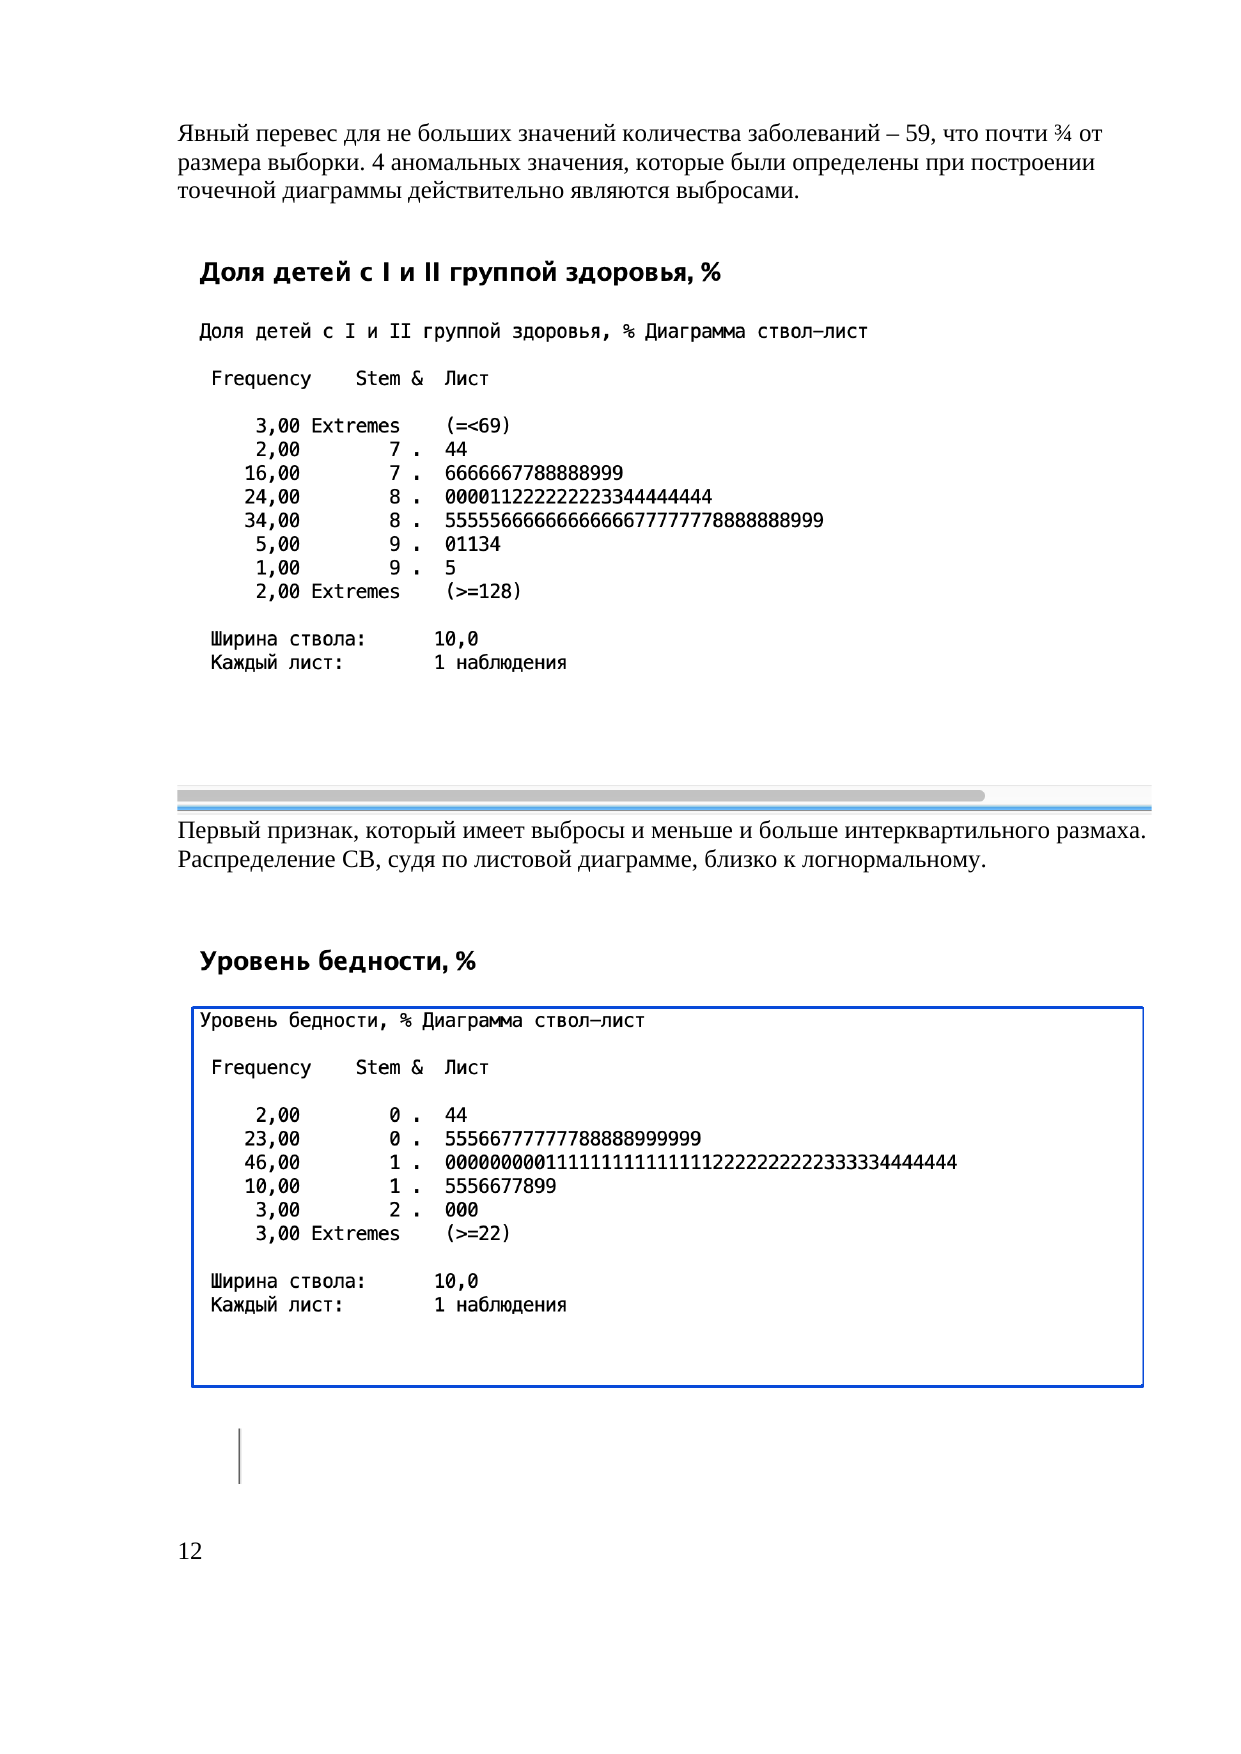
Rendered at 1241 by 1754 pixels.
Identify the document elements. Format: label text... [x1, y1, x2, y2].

picture [177, 233, 1152, 815]
text Явный перевес для не больших значений количества заболеваний – 59, что почти ¾ от размера выборки. 4 аномальных значения, которые были определены при построении точечной диаграммы действительно являются выбросами. [177, 118, 1152, 204]
picture [177, 901, 1152, 1484]
text Первый признак, который имеет выбросы и меньше и больше интерквартильного размаха. Распределение СВ, судя по листовой диаграмме, близко к логнормальному. [177, 815, 1152, 872]
